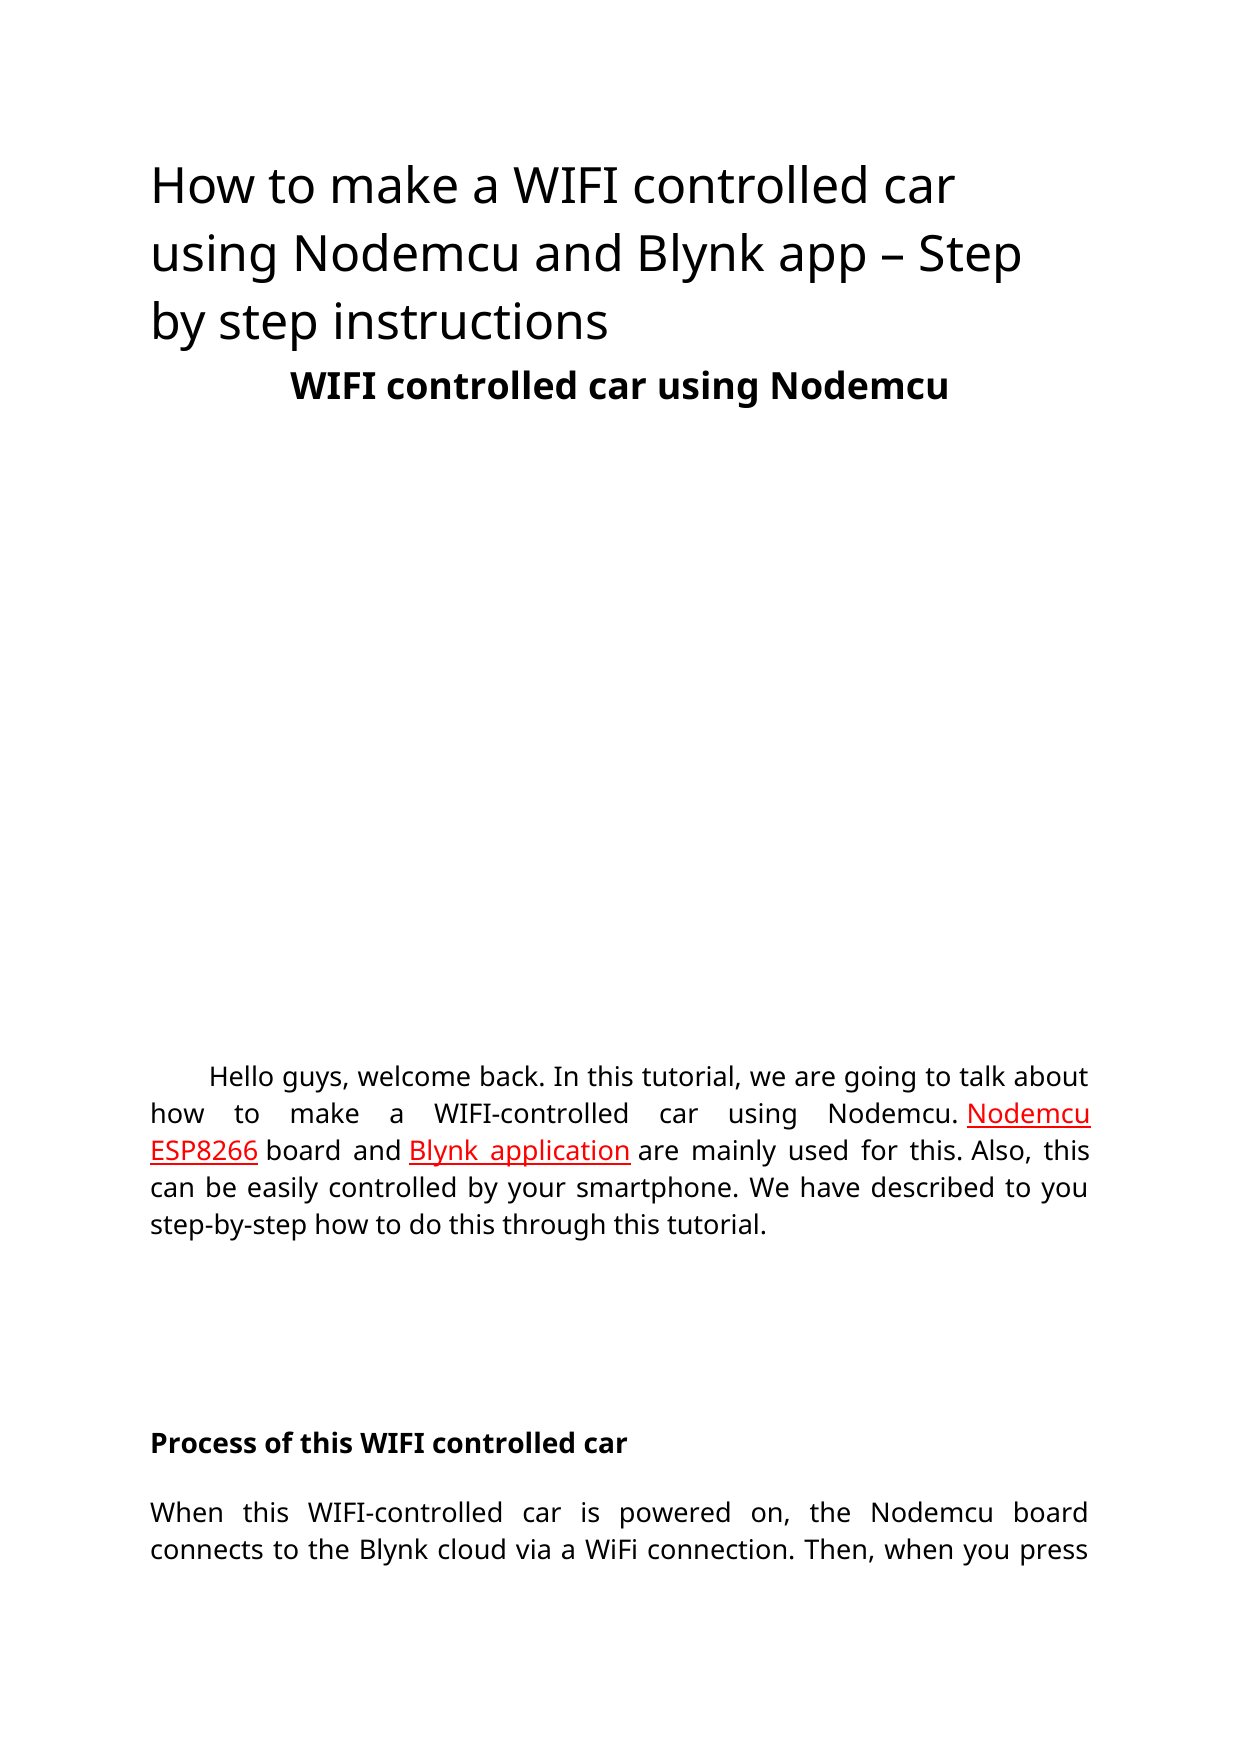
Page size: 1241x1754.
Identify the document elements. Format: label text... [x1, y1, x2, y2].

text WIFI controlled car using Nodemcu [150, 359, 1090, 410]
text Hello guys, welcome back. In this tutorial, we are going to talk about how to make a WIFI-controlled car using Nodemcu. Nodemcu ESP8266 board and Blynk application are mainly used for this. Also, this can be easily controlled by your smartphone. We have described to you step-by-step how to do this through this tutorial. [150, 1058, 1090, 1242]
text How to make a WIFI controlled car using Nodemcu and Blynk app – Step by step instructions [150, 150, 1090, 354]
text Process of this WIFI controlled car [150, 1424, 1090, 1462]
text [150, 1493, 1090, 1567]
